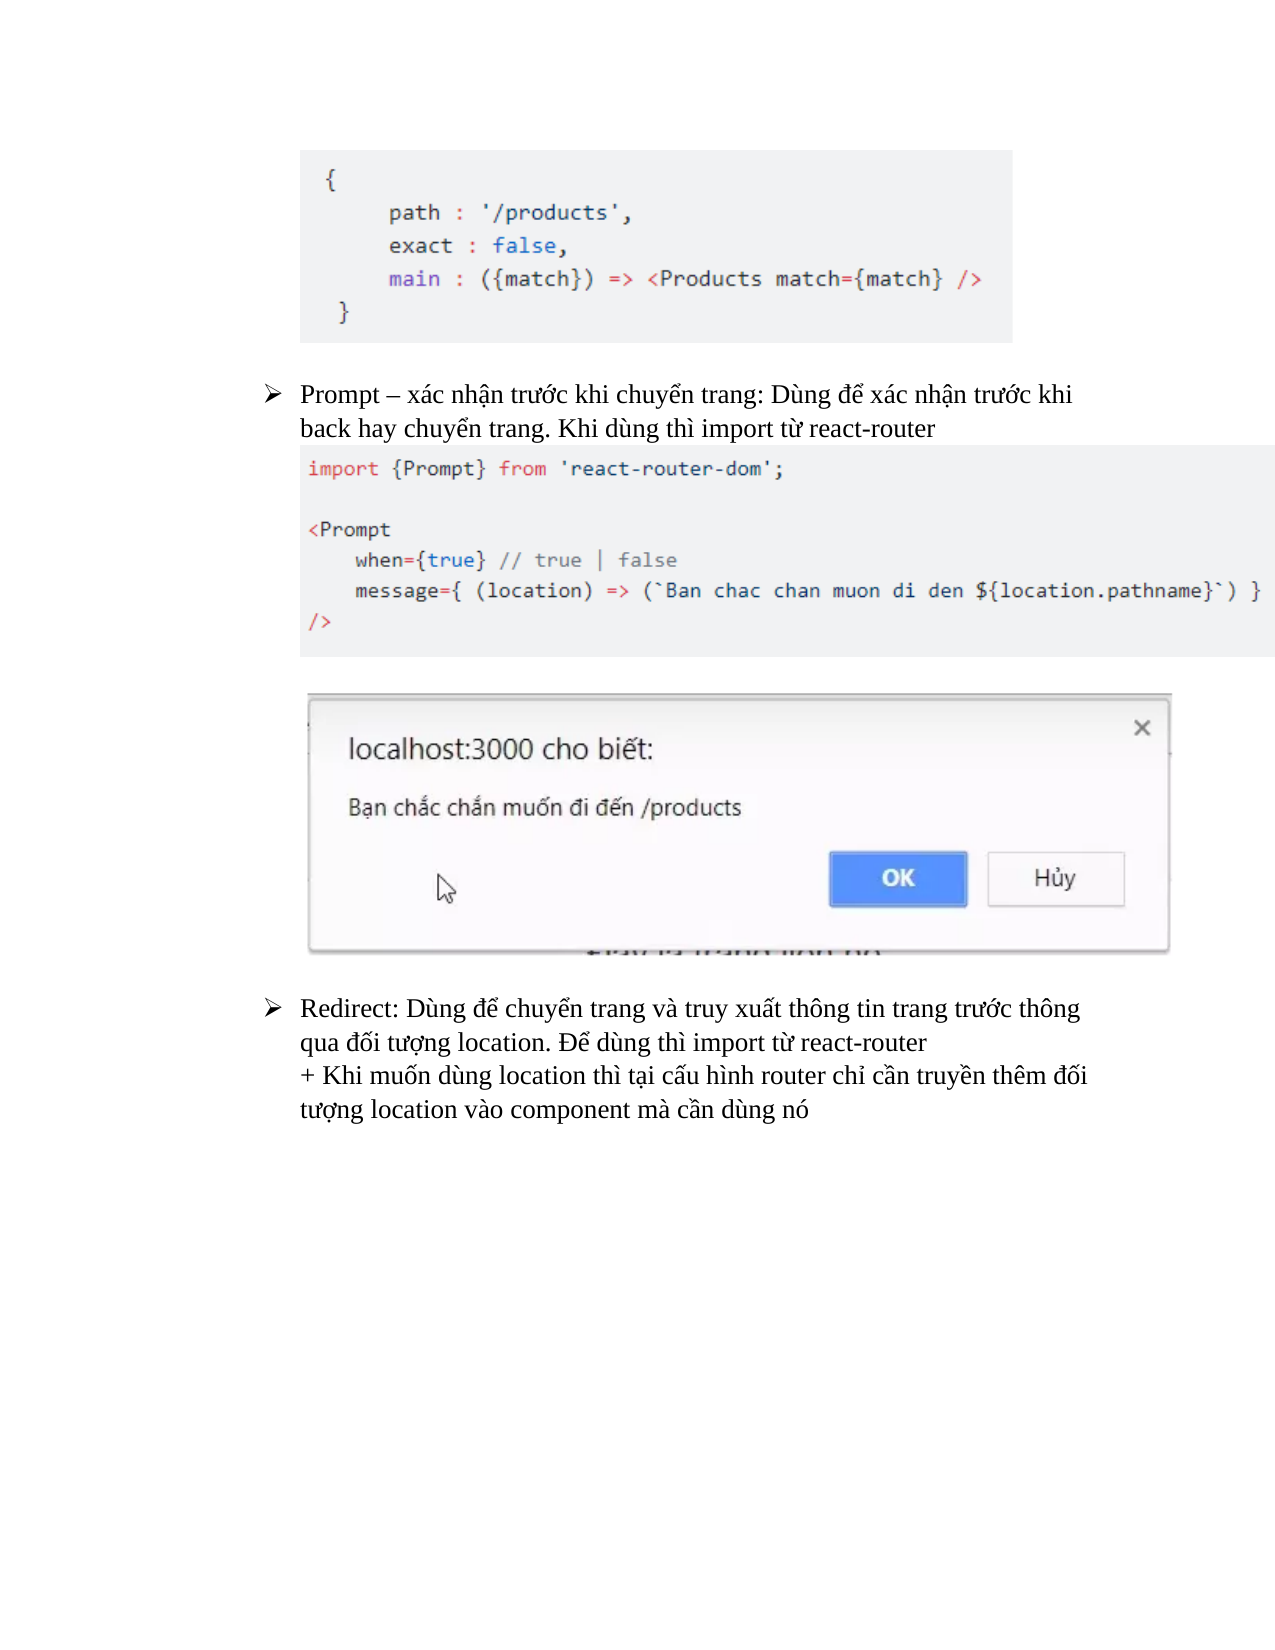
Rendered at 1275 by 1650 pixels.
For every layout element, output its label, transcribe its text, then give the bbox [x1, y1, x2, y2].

list Prompt – xác nhận trước khi chuyển trang: Dùng để xác nhận trước khi back hay chuyển trang. Khi dùng thì import từ react-router [262, 378, 1125, 443]
list + Khi muốn dùng location thì tại cấu hình router chỉ cần truyền thêm đối tượng location vào component mà cần dùng nó [300, 1059, 1125, 1124]
list Redirect: Dùng để chuyển trang và truy xuất thông tin trang trước thông qua đối tượng location. Để dùng thì import từ react-router [262, 992, 1125, 1057]
picture [300, 445, 1275, 657]
picture [300, 150, 1013, 343]
picture [300, 692, 1177, 957]
